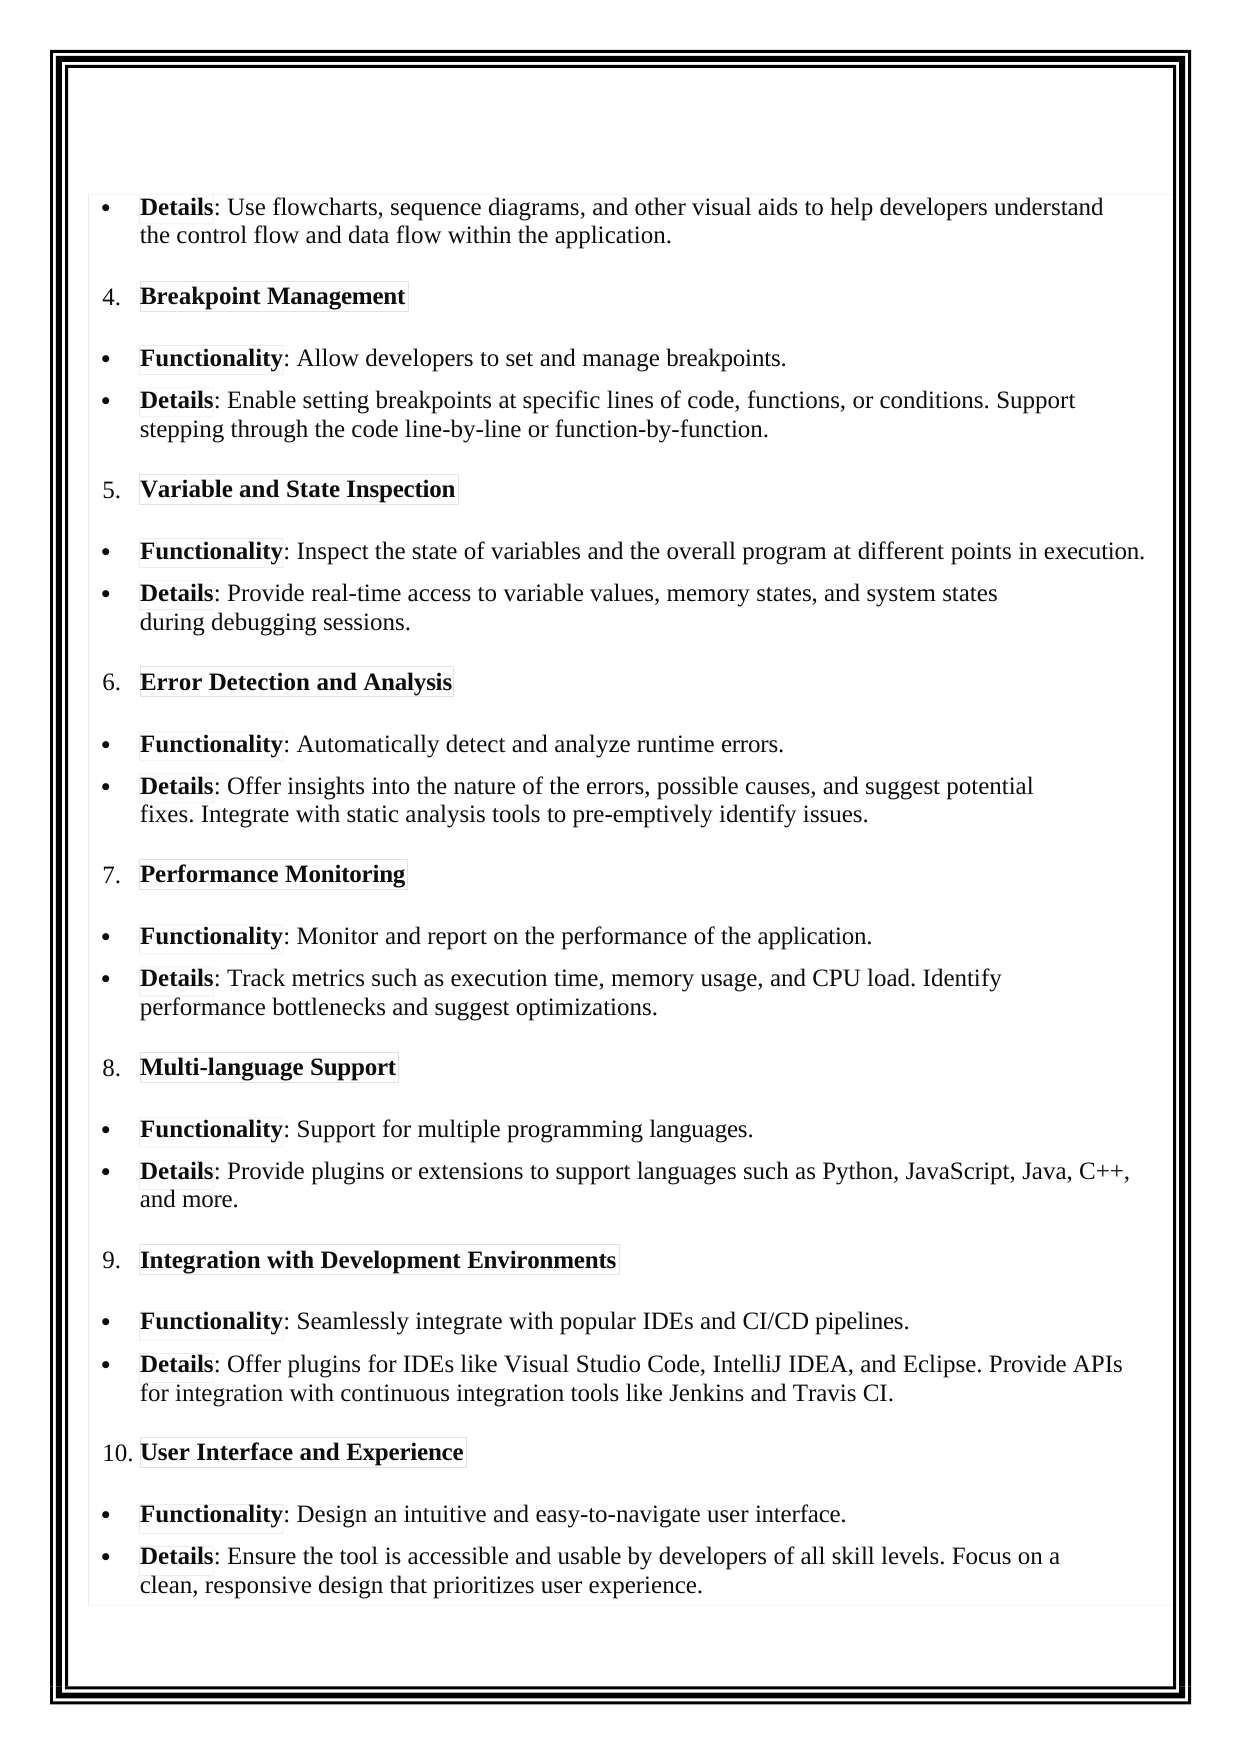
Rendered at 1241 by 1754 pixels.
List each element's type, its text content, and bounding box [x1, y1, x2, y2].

list Functionality: Design an intuitive and easy-to-navigate user interface. [102, 1499, 1184, 1528]
list Details: Provide real-time access to variable values, memory states, and system states during debugging sessions. [102, 578, 1068, 636]
list Functionality: Monitor and report on the performance of the application. [102, 921, 1184, 950]
list Details: Offer plugins for IDEs like Visual Studio Code, IntelliJ IDEA, and Eclipse. Provide APIs for integration with continuous integration tools like Jenkins and Travis CI. [102, 1349, 1157, 1406]
list Functionality: Automatically detect and analyze runtime errors. [102, 729, 1184, 758]
list Functionality: Allow developers to set and manage breakpoints. [102, 343, 1184, 371]
list Details: Ensure the tool is accessible and usable by developers of all skill levels. Focus on a clean, responsive design that prioritizes user experience. [102, 1541, 1124, 1599]
list Details: Offer insights into the nature of the errors, possible causes, and suggest potential fixes. Integrate with static analysis tools to pre-emptively identify issues. [102, 771, 1093, 828]
list Details: Provide plugins or extensions to support languages such as Python, JavaScript, Java, C++, and more. [102, 1157, 1171, 1213]
list Details: Track metrics such as execution time, memory usage, and CPU load. Identify performance bottlenecks and suggest optimizations. [102, 963, 1133, 1021]
list Details: Enable setting breakpoints at specific lines of code, functions, or conditions. Support stepping through the code line-by-line or function-by-function. [102, 385, 1166, 443]
list Functionality: Seamlessly integrate with popular IDEs and CI/CD pipelines. [102, 1306, 1184, 1335]
list Details: Use flowcharts, sequence diagrams, and other visual aids to help developers understand the control flow and data flow within the application. [102, 193, 1140, 249]
list Functionality: Support for multiple programming languages. [102, 1114, 1184, 1143]
list Functionality: Inspect the state of variables and the overall program at different points in execution. [102, 536, 1184, 564]
